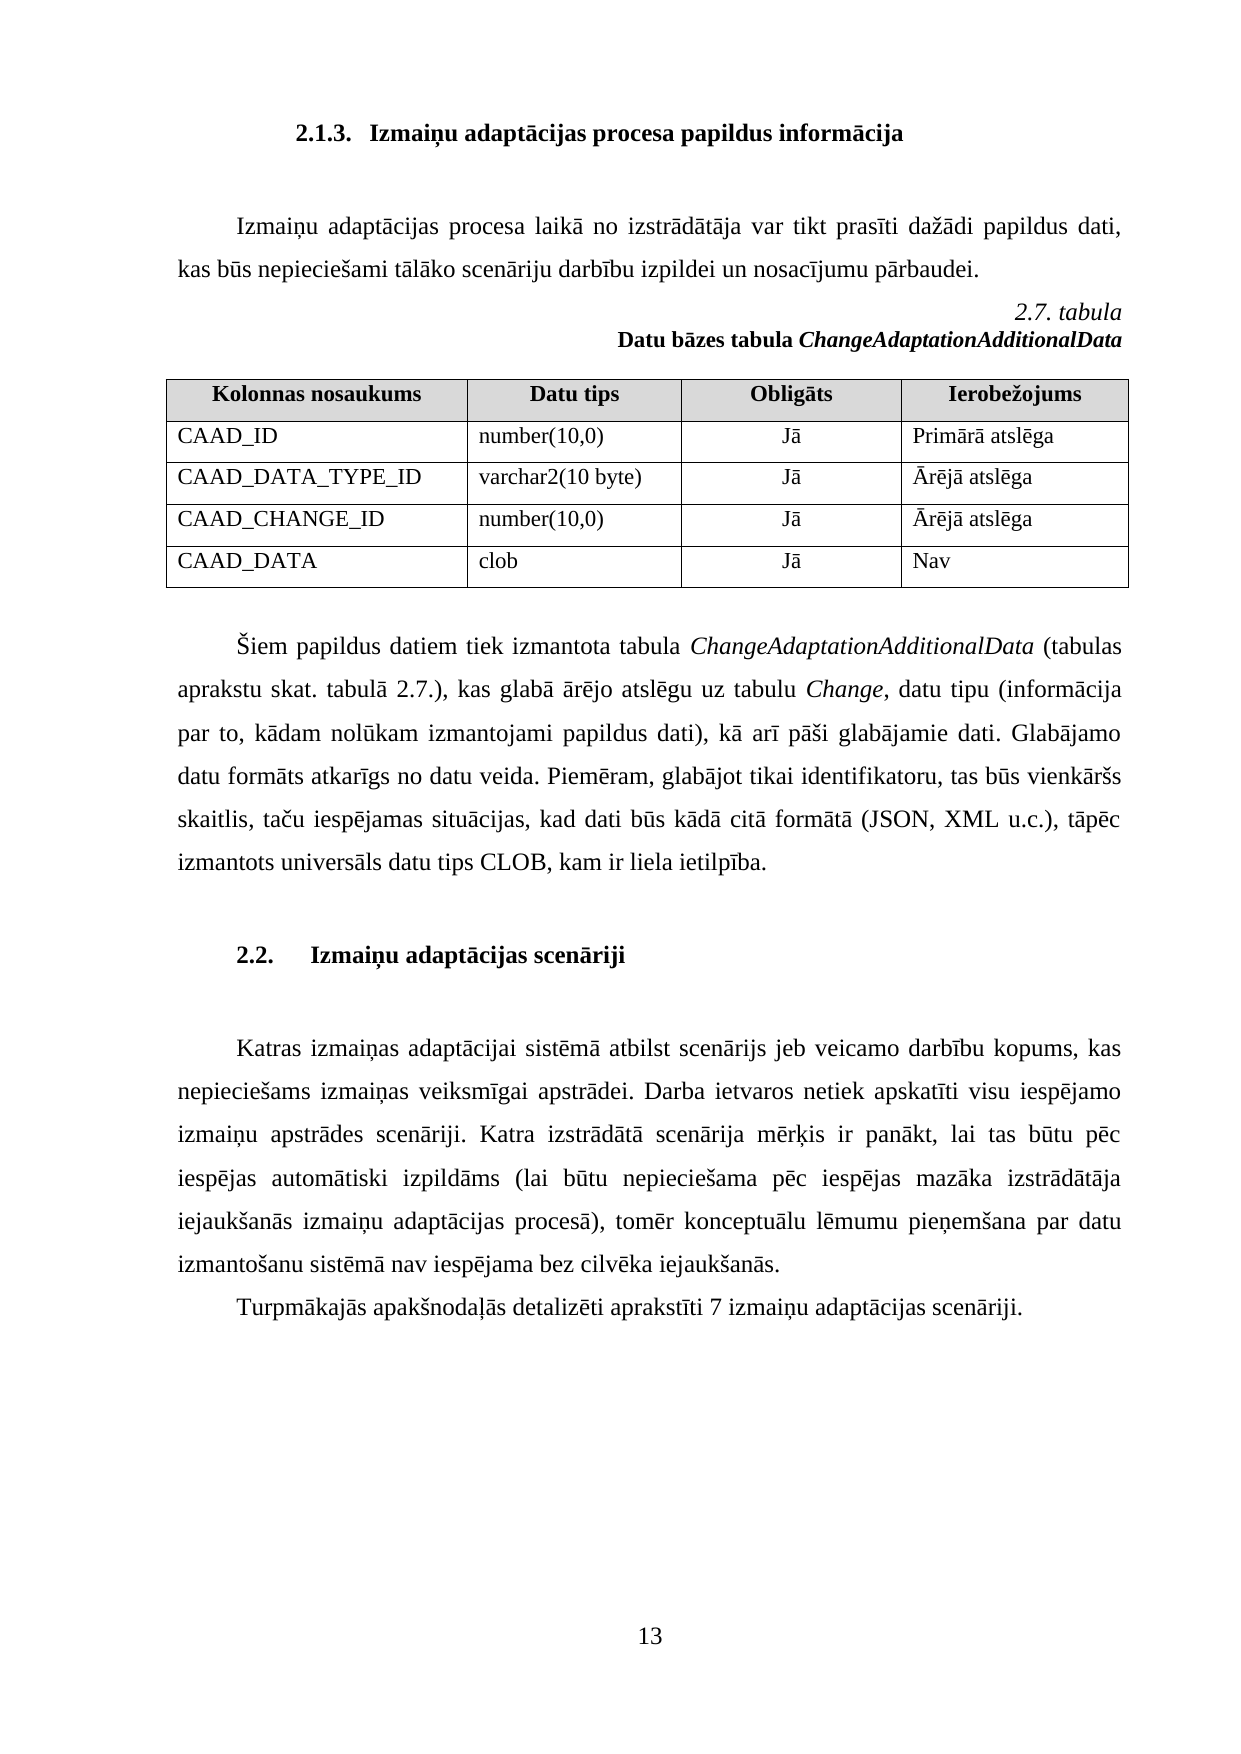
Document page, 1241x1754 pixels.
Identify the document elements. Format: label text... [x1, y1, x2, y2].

table_cell clob [468, 547, 681, 587]
table_cell Jā [682, 422, 901, 462]
table_header Kolonnas nosaukums [167, 380, 467, 421]
table_cell Primārā atslēga [902, 422, 1128, 462]
text Datu bāzes tabula ChangeAdaptationAdditionalData [177, 326, 1122, 353]
table_cell CAAD_DATA [167, 547, 467, 587]
list Izmaiņu adaptācijas scenāriji [236, 940, 1122, 969]
text Katras izmaiņas adaptācijai sistēmā atbilst scenārijs jeb veicamo darbību kopums, kas nepieciešams izmaiņas veiksmīgai apstrādei. Darba ietvaros netiek apskatīti visu iespējamo izmaiņu apstrādes scenāriji. Katra izstrādātā scenārija mērķis ir panākt, lai tas būtu pēc iespējas automātiski izpildāms (lai būtu nepieciešama pēc iespējas mazāka izstrādātāja iejaukšanās izmaiņu adaptācijas procesā), tomēr konceptuālu lēmumu pieņemšana par datu izmantošanu sistēmā nav iespējama bez cilvēka iejaukšanās. [177, 1033, 1122, 1278]
text 2.7. tabula [177, 297, 1122, 326]
text Turpmākajās apakšnodaļās detalizēti aprakstīti 7 izmaiņu adaptācijas scenāriji. [177, 1292, 1122, 1321]
table_header Obligāts [682, 380, 901, 421]
table_cell Ārējā atslēga [902, 505, 1128, 546]
table_cell number(10,0) [468, 422, 681, 462]
table_header Ierobežojums [902, 380, 1128, 421]
table_cell CAAD_CHANGE_ID [167, 505, 467, 546]
table_cell number(10,0) [468, 505, 681, 546]
text Šiem papildus datiem tiek izmantota tabula ChangeAdaptationAdditionalData (tabulas aprakstu skat. tabulā 2.7.), kas glabā ārējo atslēgu uz tabulu Change, datu tipu (informācija par to, kādam nolūkam izmantojami papildus dati), kā arī pāši glabājamie dati. Glabājamo datu formāts atkarīgs no datu veida. Piemēram, glabājot tikai identifikatoru, tas būs vienkāršs skaitlis, taču iespējamas situācijas, kad dati būs kādā citā formātā (JSON, XML u.c.), tāpēc izmantots universāls datu tips CLOB, kam ir liela ietilpība. [177, 631, 1122, 876]
text Izmaiņu adaptācijas procesa laikā no izstrādātāja var tikt prasīti dažādi papildus dati, kas būs nepieciešami tālāko scenāriju darbību izpildei un nosacījumu pārbaudei. [177, 211, 1122, 283]
table_cell varchar2(10 byte) [468, 463, 681, 504]
table_cell Nav [902, 547, 1128, 587]
table_cell Ārējā atslēga [902, 463, 1128, 504]
table_cell Jā [682, 547, 901, 587]
table_cell CAAD_DATA_TYPE_ID [167, 463, 467, 504]
list Izmaiņu adaptācijas procesa papildus informācija [295, 118, 1122, 147]
table_cell CAAD_ID [167, 422, 467, 462]
table_header Datu tips [468, 380, 681, 421]
table_cell Jā [682, 463, 901, 504]
table_cell Jā [682, 505, 901, 546]
